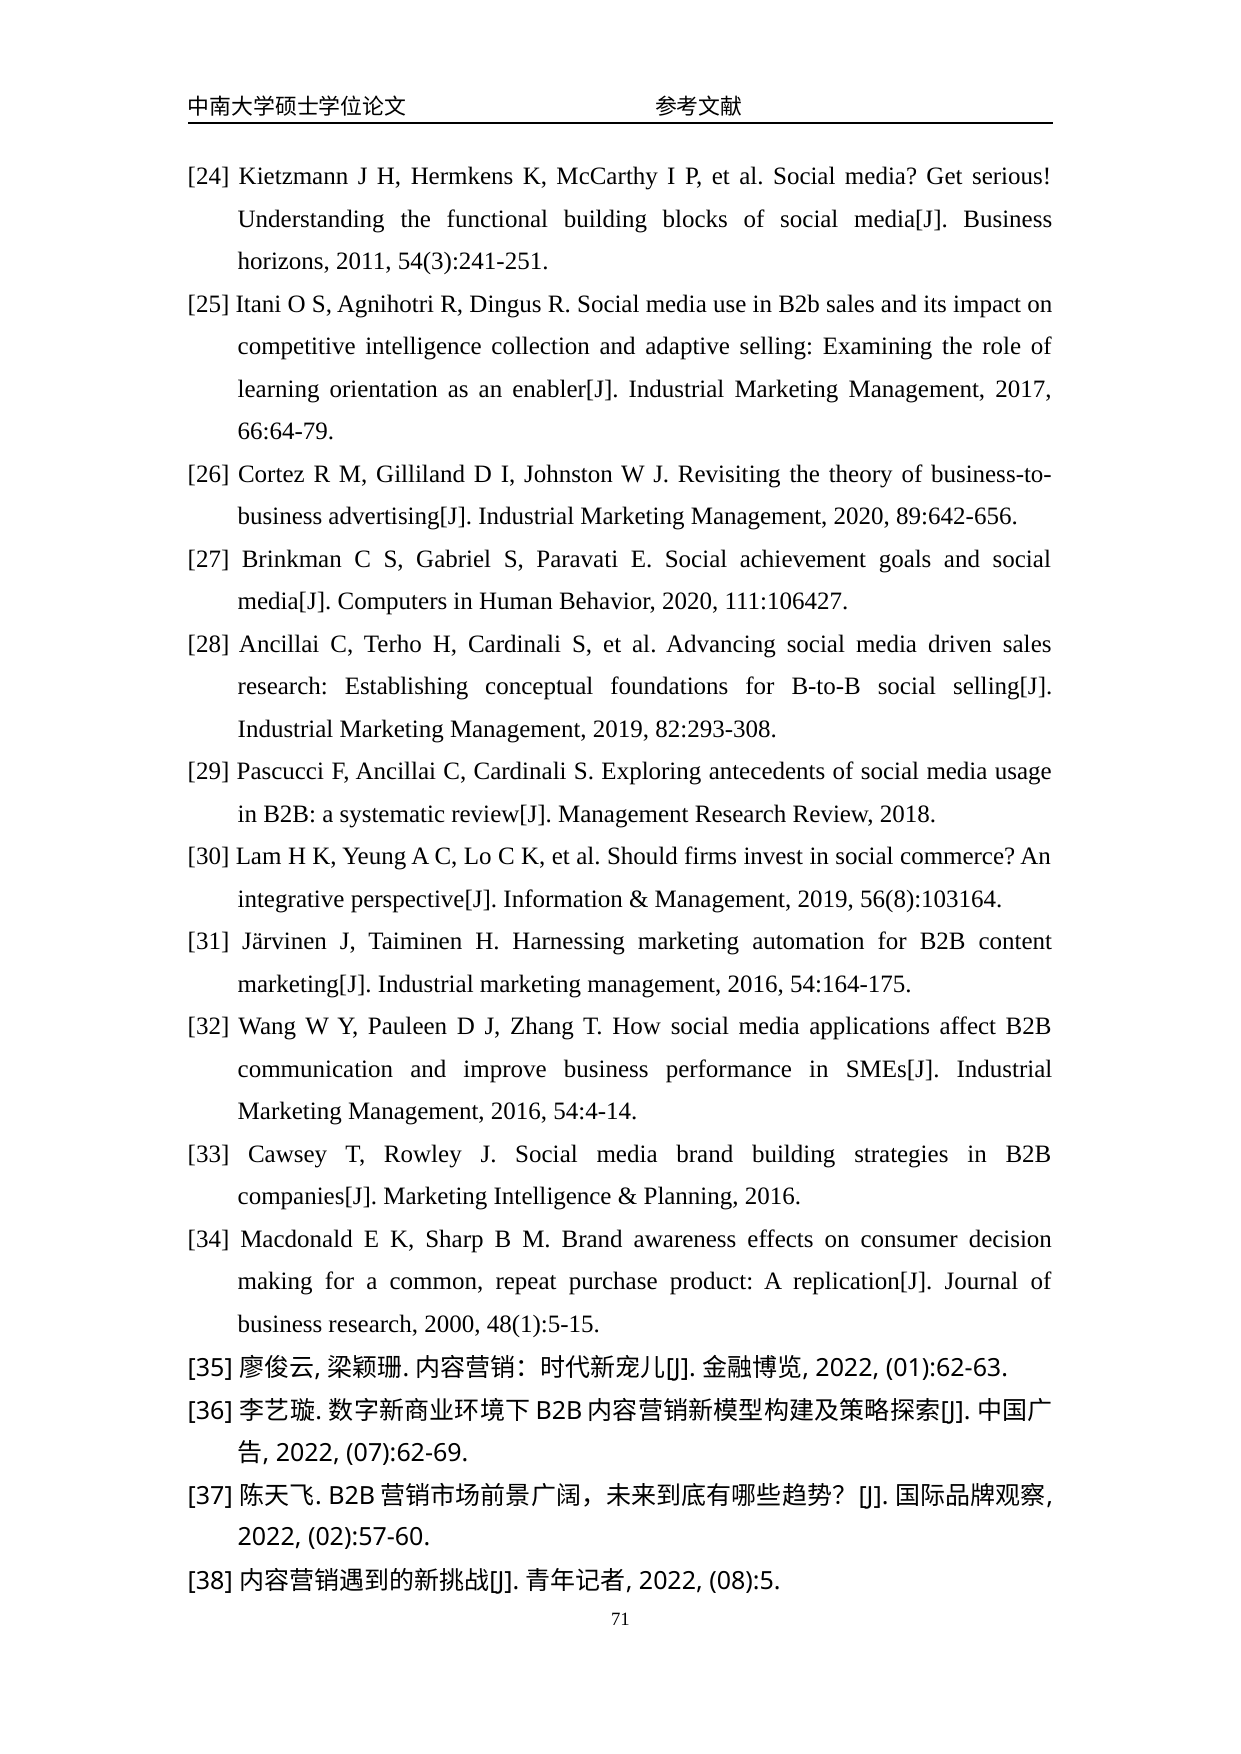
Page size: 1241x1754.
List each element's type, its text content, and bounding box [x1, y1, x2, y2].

text [28] Ancillai C, Terho H, Cardinali S, et al. Advancing social media driven sales research: Establishing conceptual foundations for B-to-B social selling[J]. Industrial Marketing Management, 2019, 82:293-308. [187, 622, 1053, 749]
text [36] 李艺璇. 数字新商业环境下B2B内容营销新模型构建及策略探索[J]. 中国广告, 2022, (07):62-69. [187, 1387, 1053, 1472]
text [29] Pascucci F, Ancillai C, Cardinali S. Exploring antecedents of social media usage in B2B: a systematic review[J]. Management Research Review, 2018. [187, 749, 1053, 834]
text [33] Cawsey T, Rowley J. Social media brand building strategies in B2B companies[J]. Marketing Intelligence & Planning, 2016. [187, 1132, 1053, 1217]
text [31] Järvinen J, Taiminen H. Harnessing marketing automation for B2B content marketing[J]. Industrial marketing management, 2016, 54:164-175. [187, 919, 1053, 1004]
text [35] 廖俊云, 梁颖珊. 内容营销：时代新宠儿[J]. 金融博览, 2022, (01):62-63. [187, 1344, 1053, 1387]
text [27] Brinkman C S, Gabriel S, Paravati E. Social achievement goals and social media[J]. Computers in Human Behavior, 2020, 111:106427. [187, 537, 1053, 622]
text [25] Itani O S, Agnihotri R, Dingus R. Social media use in B2b sales and its impact on competitive intelligence collection and adaptive selling: Examining the role of learning orientation as an enabler[J]. Industrial Marketing Management, 2017, 66:64-79. [187, 282, 1053, 452]
text [24] Kietzmann J H, Hermkens K, McCarthy I P, et al. Social media? Get serious! Understanding the functional building blocks of social media[J]. Business horizons, 2011, 54(3):241-251. [187, 154, 1053, 282]
text [30] Lam H K, Yeung A C, Lo C K, et al. Should firms invest in social commerce? An integrative perspective[J]. Information & Management, 2019, 56(8):103164. [187, 834, 1053, 919]
text [38] 内容营销遇到的新挑战[J]. 青年记者, 2022, (08):5. [187, 1557, 1053, 1599]
text [37] 陈天飞. B2B营销市场前景广阔，未来到底有哪些趋势？[J]. 国际品牌观察, 2022, (02):57-60. [187, 1472, 1053, 1557]
text [26] Cortez R M, Gilliland D I, Johnston W J. Revisiting the theory of business-to-business advertising[J]. Industrial Marketing Management, 2020, 89:642-656. [187, 452, 1053, 537]
text [34] Macdonald E K, Sharp B M. Brand awareness effects on consumer decision making for a common, repeat purchase product: A replication[J]. Journal of business research, 2000, 48(1):5-15. [187, 1217, 1053, 1344]
text [32] Wang W Y, Pauleen D J, Zhang T. How social media applications affect B2B communication and improve business performance in SMEs[J]. Industrial Marketing Management, 2016, 54:4-14. [187, 1004, 1053, 1132]
